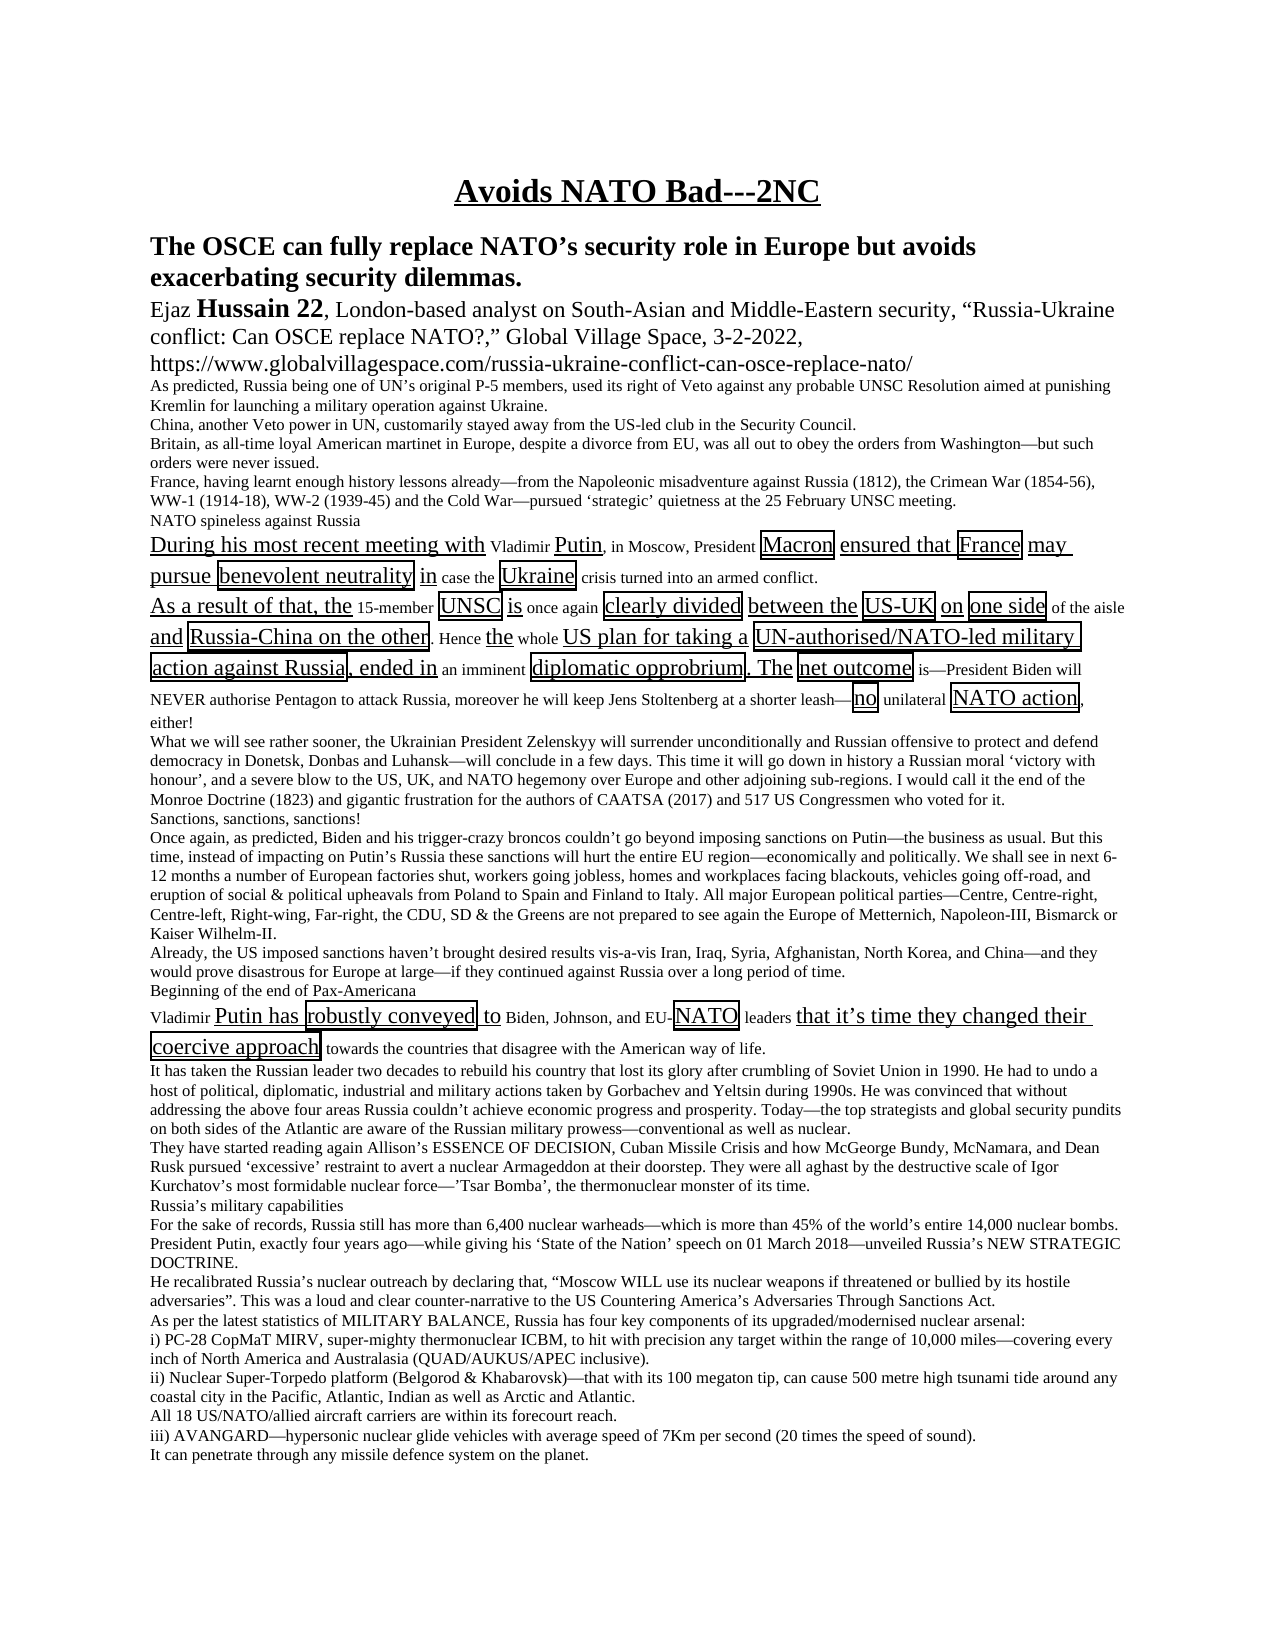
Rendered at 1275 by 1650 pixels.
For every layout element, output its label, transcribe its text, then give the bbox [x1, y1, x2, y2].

subtitle The OSCE can fully replace NATO’s security role in Europe but avoids exacerbating security dilemmas. [150, 230, 1125, 292]
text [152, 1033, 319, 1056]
text They have started reading again Allison’s ESSENCE OF DECISION, Cuban Missile Crisis and how McGeorge Bundy, McNamara, and Dean Rusk pursued ‘excessive’ restraint to avert a nuclear Armageddon at their doorstep. They were all aghast by the destructive scale of Igor Kurchatov’s most formidable nuclear force—’Tsar Bomba’, the thermonuclear monster of its time. [150, 1138, 1125, 1195]
text France, having learnt enough history lessons already—from the Napoleonic misadventure against Russia (1812), the Crimean War (1854-56), WW-1 (1914-18), WW-2 (1939-45) and the Cold War—pursued ‘strategic’ quietness at the 25 February UNSC meeting. [150, 472, 1125, 510]
text As per the latest statistics of MILITARY BALANCE, Russia has four key components of its upgraded/modernised nuclear arsenal: [150, 1310, 1125, 1329]
subtitle Avoids NATO Bad---2NC [150, 171, 1125, 209]
text ii) Nuclear Super-Torpedo platform (Belgorod & Khabarovsk)—that with its 100 megaton tip, can cause 500 metre high tsunami tide around any coastal city in the Pacific, Atlantic, Indian as well as Arctic and Atlantic. [150, 1368, 1125, 1406]
text During his most recent meeting with Vladimir Putin, in Moscow, President Macron ensured that France may pursue benevolent neutrality in case the Ukraine crisis turned into an armed conflict. [150, 529, 1125, 591]
text Ejaz Hussain 22, London-based analyst on South-Asian and Middle-Eastern security, “Russia-Ukraine conflict: Can OSCE replace NATO?,” Global Village Space, 3-2-2022, https://www.globalvillagespace.com/russia-ukraine-conflict-can-osce-replace-nato/ [150, 292, 1125, 376]
text It can penetrate through any missile defence system on the planet. [150, 1444, 1125, 1464]
text Already, the US imposed sanctions haven’t brought desired results vis-a-vis Iran, Iraq, Syria, Afghanistan, North Korea, and China—and they would prove disastrous for Europe at large—if they continued against Russia over a long period of time. [150, 943, 1125, 981]
text NATO spineless against Russia [150, 510, 1125, 529]
text i) PC-28 CopMaT MIRV, super-mighty thermonuclear ICBM, to hit with precision any target within the range of 10,000 miles—covering every inch of North America and Australasia (QUAD/AUKUS/APEC inclusive). [150, 1329, 1125, 1368]
text What we will see rather sooner, the Ukrainian President Zelenskyy will surrender unconditionally and Russian offensive to protect and defend democracy in Donetsk, Donbas and Luhansk—will conclude in a few days. This time it will go down in history a Russian moral ‘victory with honour’, and a severe blow to the US, UK, and NATO hegemony over Europe and other adjoining sub-regions. I would call it the end of the Monroe Doctrine (1823) and gigantic frustration for the authors of CAATSA (2017) and 517 US Congressmen who voted for it. [150, 732, 1125, 808]
text Vladimir Putin has robustly conveyed to Biden, Johnson, and EU-NATO leaders that it’s time they changed their coercive approach towards the countries that disagree with the American way of life. [322, 1000, 1125, 1061]
text As a result of that, the 15-member UNSC is once again clearly divided between the US-UK on one side of the aisle and Russia-China on the other. Hence the whole US plan for taking a UN-authorised/NATO-led military action against Russia, ended in an imminent diplomatic opprobrium. The net outcome is—President Biden will NEVER authorise Pentagon to attack Russia, moreover he will keep Jens Stoltenberg at a shorter leash—no unilateral NATO action, either! [150, 591, 1125, 732]
text As predicted, Russia being one of UN’s original P-5 members, used its right of Veto against any probable UNSC Resolution aimed at punishing Kremlin for launching a military operation against Ukraine. [150, 376, 1125, 414]
text All 18 US/NATO/allied aircraft carriers are within its forecourt reach. [150, 1406, 1125, 1425]
text It has taken the Russian leader two decades to rebuild his country that lost its glory after crumbling of Soviet Union in 1990. He had to undo a host of political, diplomatic, industrial and military actions taken by Gorbachev and Yeltsin during 1990s. He was convinced that without addressing the above four areas Russia couldn’t achieve economic progress and prosperity. Today—the top strategists and global security pundits on both sides of the Atlantic are aware of the Russian military prowess—conventional as well as nuclear. [150, 1061, 1125, 1138]
text Once again, as predicted, Biden and his trigger-crazy broncos couldn’t go beyond imposing sanctions on Putin—the business as usual. But this time, instead of impacting on Putin’s Russia these sanctions will hurt the entire EU region—economically and politically. We shall see in next 6-12 months a number of European factories shut, workers going jobless, homes and workplaces facing blackouts, vehicles going off-road, and eruption of social & political upheavals from Poland to Spain and Finland to Italy. All major European political parties—Centre, Centre-right, Centre-left, Right-wing, Far-right, the CDU, SD & the Greens are not prepared to see again the Europe of Metternich, Napoleon-III, Bismarck or Kaiser Wilhelm-II. [150, 828, 1125, 943]
text Sanctions, sanctions, sanctions! [150, 808, 1125, 828]
text Beginning of the end of Pax-Americana [150, 981, 1125, 1000]
text iii) AVANGARD—hypersonic nuclear glide vehicles with average speed of 7Km per second (20 times the speed of sound). [150, 1425, 1125, 1444]
text Russia’s military capabilities [150, 1195, 1125, 1214]
text China, another Veto power in UN, customarily stayed away from the US-led club in the Security Council. [150, 414, 1125, 434]
text He recalibrated Russia’s nuclear outreach by declaring that, “Moscow WILL use its nuclear weapons if threatened or bullied by its hostile adversaries”. This was a loud and clear counter-narrative to the US Countering America’s Adversaries Through Sanctions Act. [150, 1272, 1125, 1310]
text Britain, as all-time loyal American martinet in Europe, despite a divorce from EU, was all out to obey the orders from Washington—but such orders were never issued. [150, 434, 1125, 472]
text For the sake of records, Russia still has more than 6,400 nuclear warheads—which is more than 45% of the world’s entire 14,000 nuclear bombs. President Putin, exactly four years ago—while giving his ‘State of the Nation’ speech on 01 March 2018—unveiled Russia’s NEW STRATEGIC DOCTRINE. [150, 1214, 1125, 1272]
